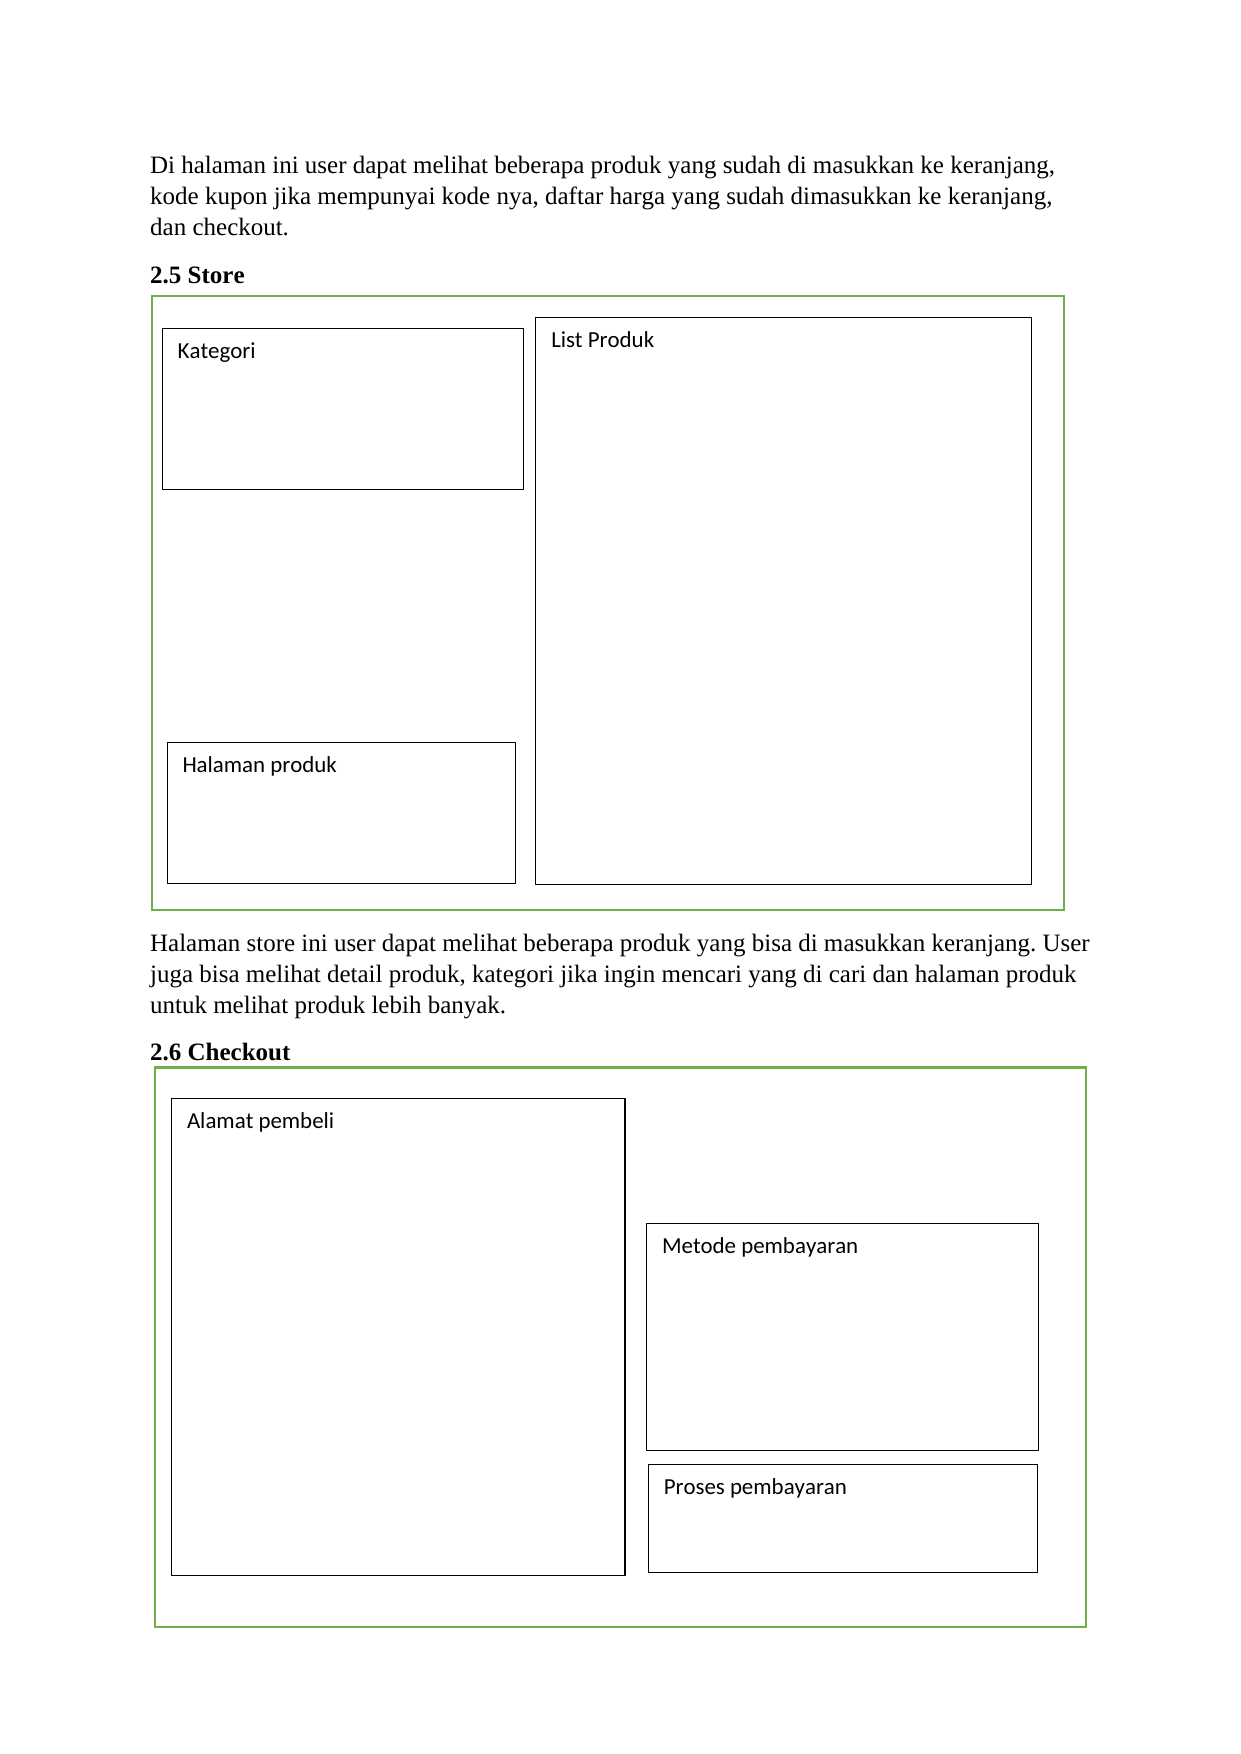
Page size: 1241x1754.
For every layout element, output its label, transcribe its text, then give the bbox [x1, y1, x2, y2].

text 2.5 Store [150, 260, 1090, 288]
text Di halaman ini user dapat melihat beberapa produk yang sudah di masukkan ke keranjang, kode kupon jika mempunyai kode nya, daftar harga yang sudah dimasukkan ke keranjang, dan checkout. [150, 150, 1090, 241]
text 2.6 Checkout [150, 1037, 1090, 1066]
text Halaman store ini user dapat melihat beberapa produk yang bisa di masukkan keranjang. User juga bisa melihat detail produk, kategori jika ingin mencari yang di cari dan halaman produk untuk melihat produk lebih banyak. [150, 928, 1090, 1018]
